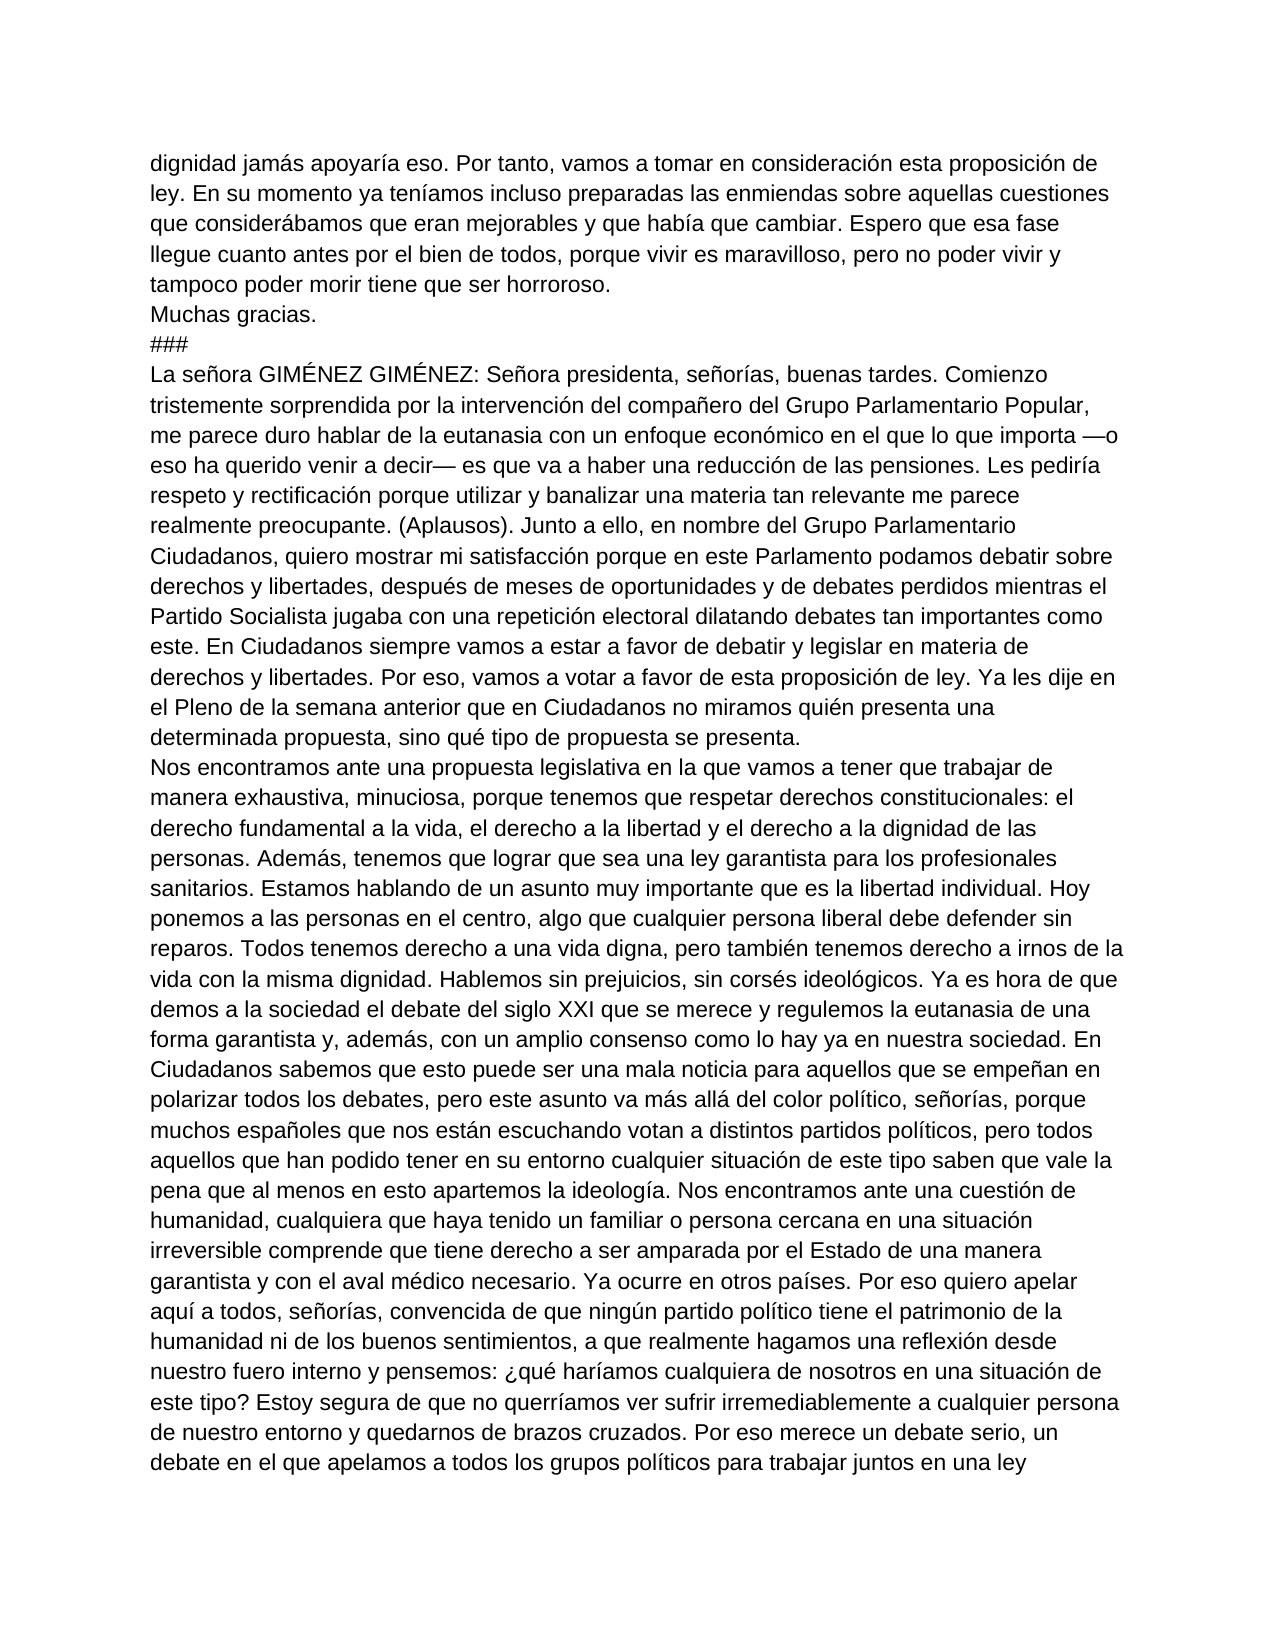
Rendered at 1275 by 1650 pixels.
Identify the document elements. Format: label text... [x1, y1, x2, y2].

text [150, 150, 1125, 297]
text Muchas gracias. [150, 301, 1125, 327]
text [150, 754, 1125, 1475]
text ### [150, 331, 1125, 358]
text La señora GIMÉNEZ GIMÉNEZ: Señora presidenta, señorías, buenas tardes. Comienzo tristemente sorprendida por la intervención del compañero del Grupo Parlamentario Popular, me parece duro hablar de la eutanasia con un enfoque económico en el que lo que importa —o eso ha querido venir a decir— es que va a haber una reducción de las pensiones. Les pediría respeto y rectificación porque utilizar y banalizar una materia tan relevante me parece realmente preocupante. (Aplausos). Junto a ello, en nombre del Grupo Parlamentario Ciudadanos, quiero mostrar mi satisfacción porque en este Parlamento podamos debatir sobre derechos y libertades, después de meses de oportunidades y de debates perdidos mientras el Partido Socialista jugaba con una repetición electoral dilatando debates tan importantes como este. En Ciudadanos siempre vamos a estar a favor de debatir y legislar en materia de derechos y libertades. Por eso, vamos a votar a favor de esta proposición de ley. Ya les dije en el Pleno de la semana anterior que en Ciudadanos no miramos quién presenta una determinada propuesta, sino qué tipo de propuesta se presenta. [150, 361, 1125, 750]
